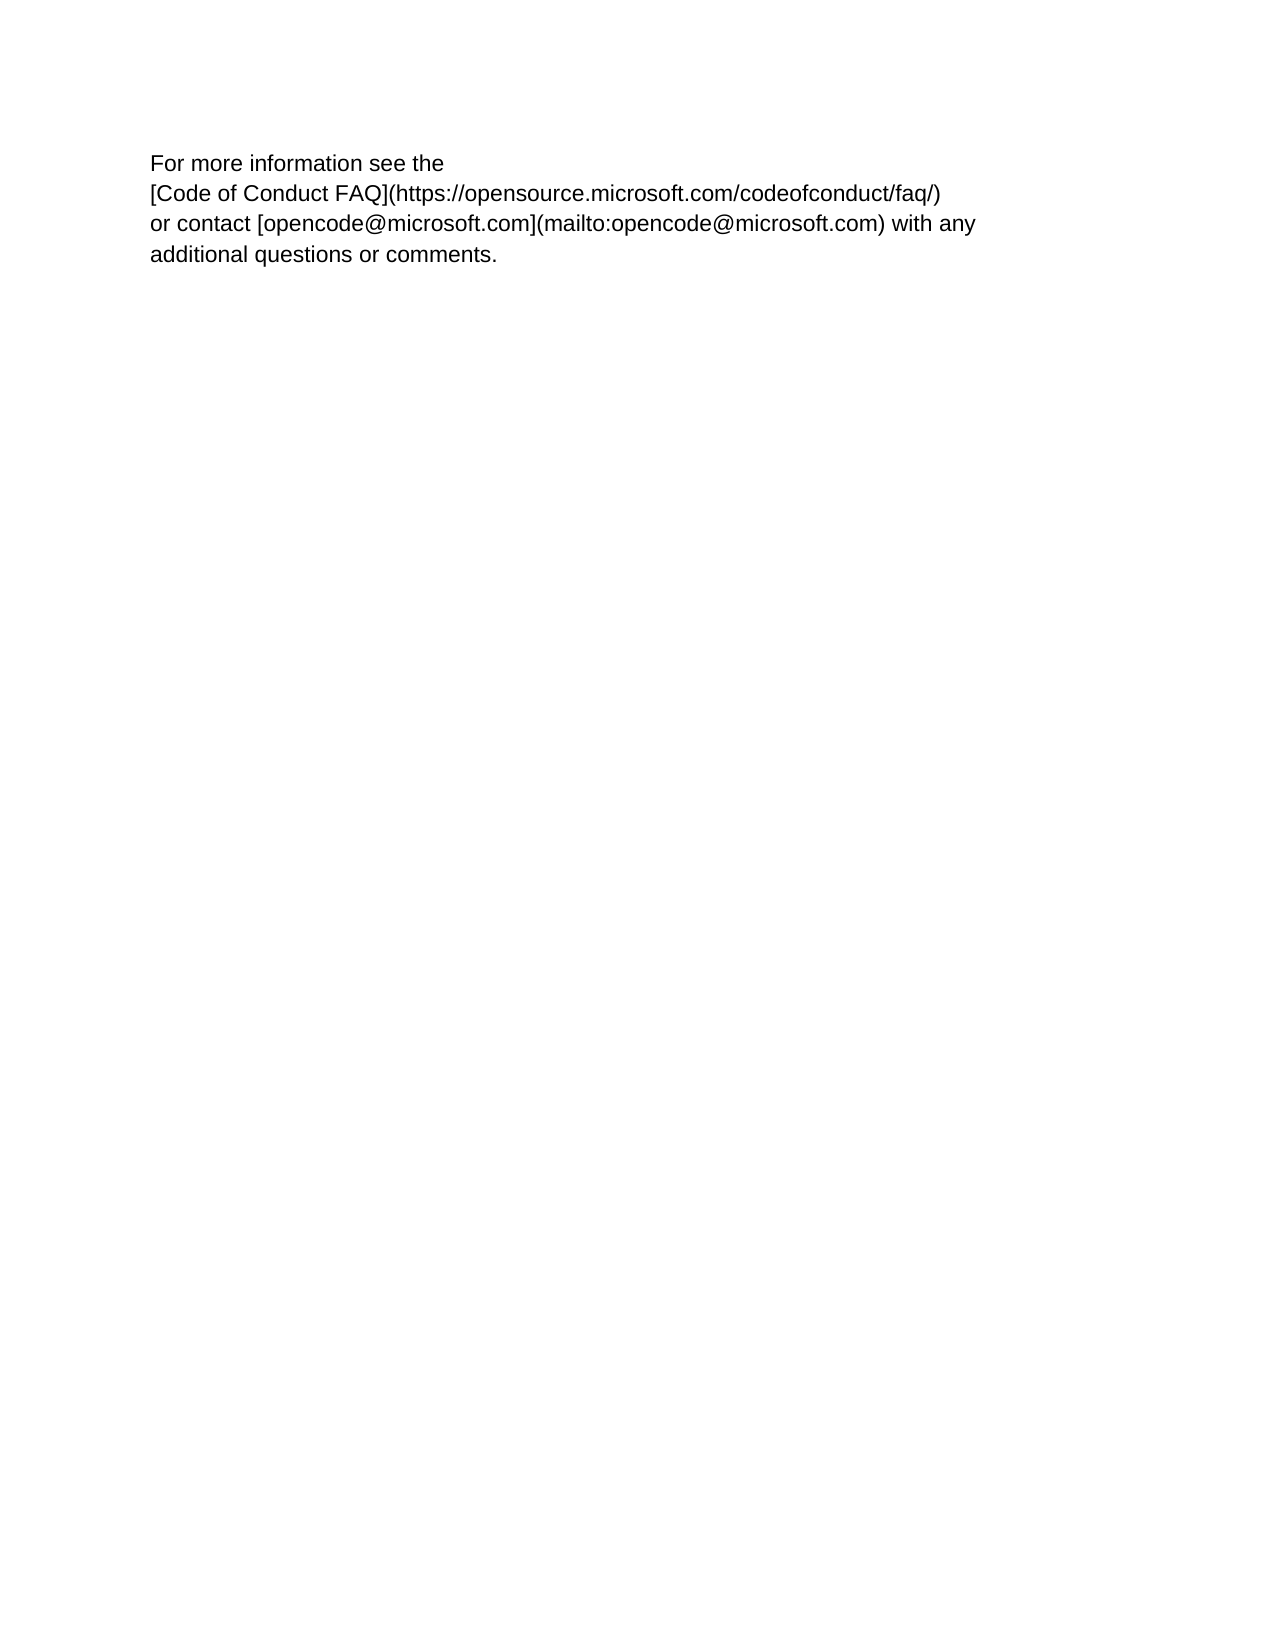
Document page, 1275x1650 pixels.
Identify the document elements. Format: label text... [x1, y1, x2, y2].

text or contact [opencode@microsoft.com](mailto:opencode@microsoft.com) with any [150, 210, 1125, 237]
text [Code of Conduct FAQ](https://opensource.microsoft.com/codeofconduct/faq/) [150, 180, 1125, 207]
text additional questions or comments. [150, 241, 1125, 267]
text For more information see the [150, 150, 1125, 176]
